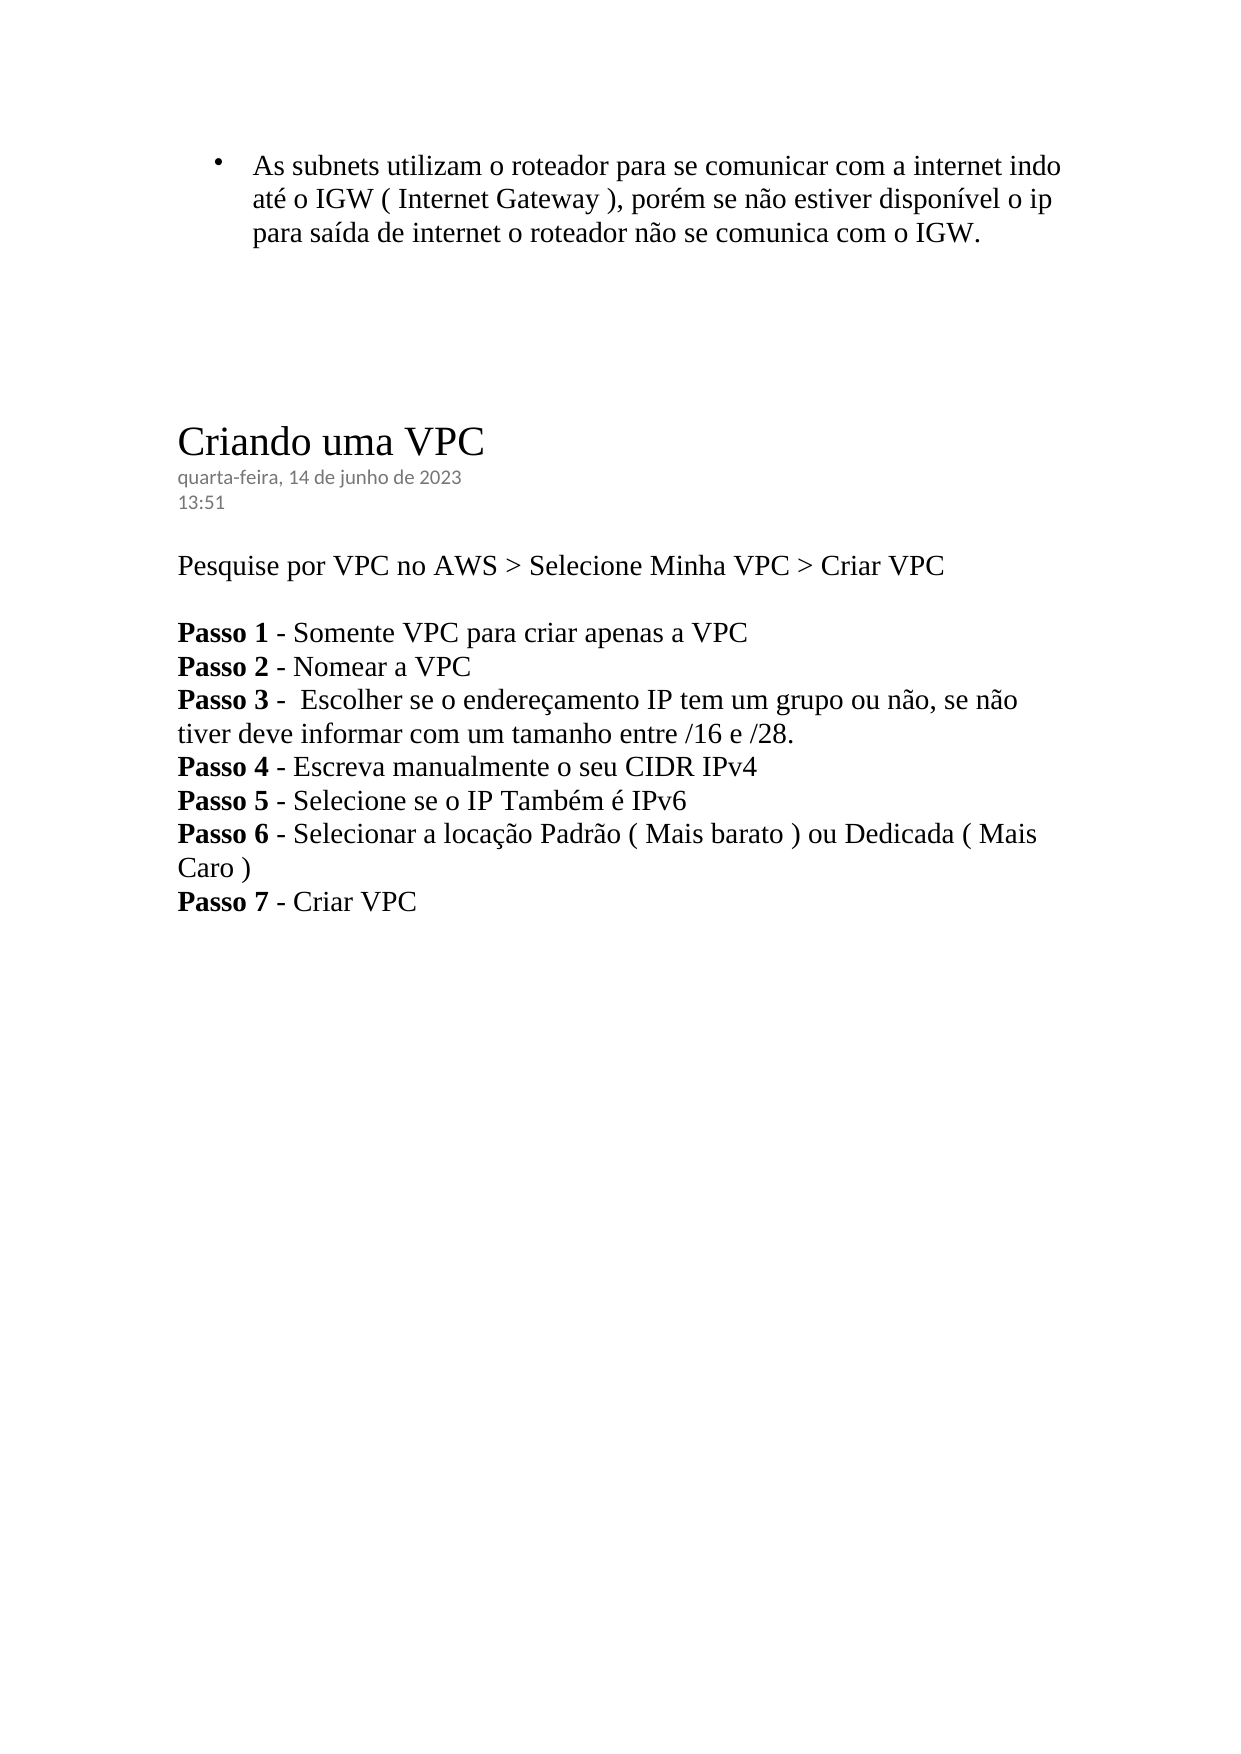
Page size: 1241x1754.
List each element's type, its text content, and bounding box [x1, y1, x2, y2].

text Passo 7 - Criar VPC [177, 884, 1063, 917]
list As subnets utilizam o roteador para se comunicar com a internet indo até o IGW ( Internet Gateway ), porém se não estiver disponível o ip para saída de internet o roteador não se comunica com o IGW. [215, 148, 1063, 248]
text quarta-feira, 14 de junho de 2023 [177, 464, 1063, 489]
text Criando uma VPC [177, 416, 1063, 464]
text 13:51 [177, 489, 1063, 515]
text Passo 4 - Escreva manualmente o seu CIDR IPv4 [177, 749, 1063, 783]
text Passo 3 - Escolher se o endereçamento IP tem um grupo ou não, se não tiver deve informar com um tamanho entre /16 e /28. [177, 682, 1063, 749]
text Pesquise por VPC no AWS > Selecione Minha VPC > Criar VPC [177, 548, 1063, 582]
text Passo 2 - Nomear a VPC [177, 649, 1063, 682]
text Passo 6 - Selecionar a locação Padrão ( Mais barato ) ou Dedicada ( Mais Caro ) [177, 817, 1063, 884]
text Passo 1 - Somente VPC para criar apenas a VPC [177, 615, 1063, 649]
text Passo 5 - Selecione se o IP Também é IPv6 [177, 783, 1063, 817]
